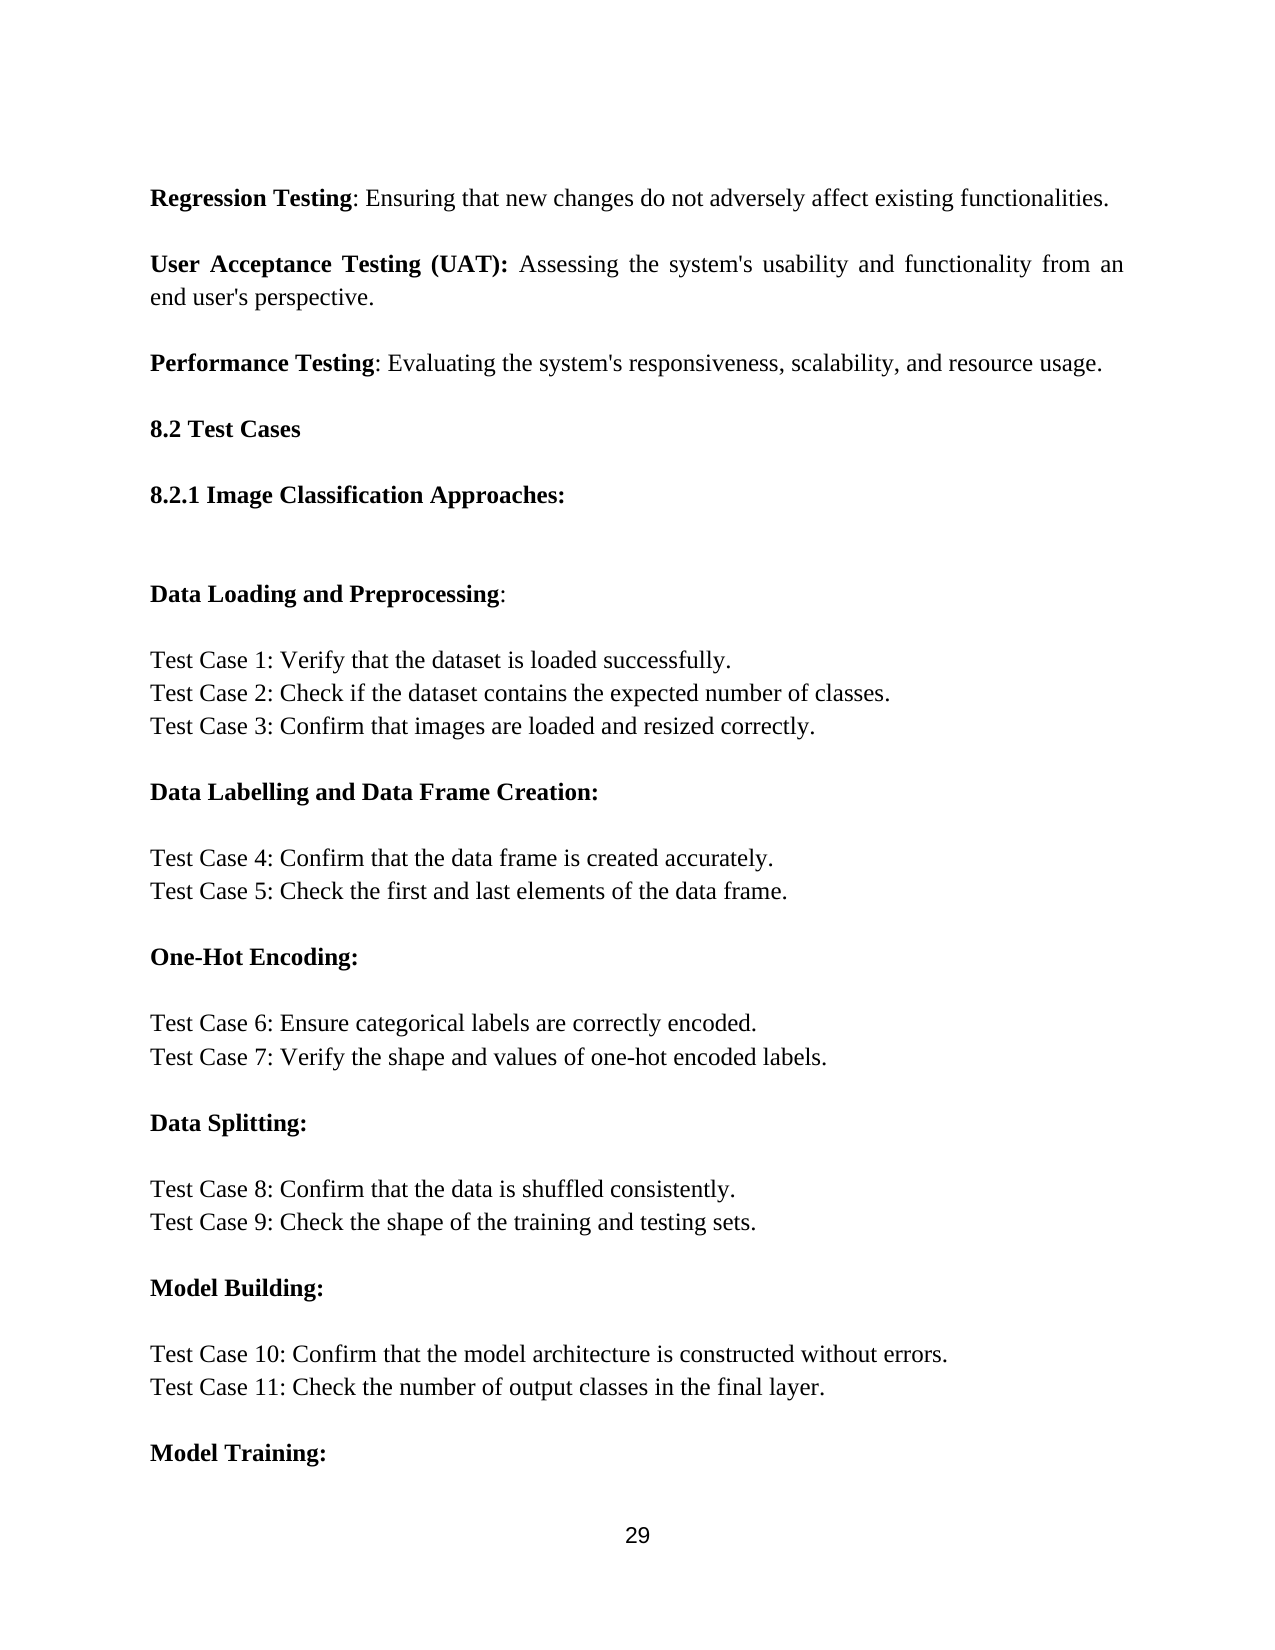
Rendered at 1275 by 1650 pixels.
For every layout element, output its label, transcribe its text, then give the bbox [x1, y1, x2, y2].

text Model Training: [150, 1438, 1125, 1467]
text Test Case 11: Check the number of output classes in the final layer. [150, 1372, 1125, 1401]
text Test Case 7: Verify the shape and values of one-hot encoded labels. [150, 1042, 1125, 1070]
text Regression Testing: Ensuring that new changes do not adversely affect existing functionalities. [150, 183, 1125, 212]
text Test Case 5: Check the first and last elements of the data frame. [150, 876, 1125, 905]
text Test Case 2: Check if the dataset contains the expected number of classes. [150, 678, 1125, 707]
text Model Building: [150, 1273, 1125, 1301]
text Test Case 1: Verify that the dataset is loaded successfully. [150, 645, 1125, 674]
text Test Case 9: Check the shape of the training and testing sets. [150, 1207, 1125, 1235]
text Performance Testing: Evaluating the system's responsiveness, scalability, and resource usage. [150, 348, 1125, 377]
text Test Case 4: Confirm that the data frame is created accurately. [150, 843, 1125, 872]
text One-Hot Encoding: [150, 942, 1125, 971]
text Data Loading and Preprocessing: [150, 579, 1125, 608]
text Data Splitting: [150, 1108, 1125, 1136]
text Data Labelling and Data Frame Creation: [150, 777, 1125, 806]
text Test Case 10: Confirm that the model architecture is constructed without errors. [150, 1339, 1125, 1367]
text 8.2.1 Image Classification Approaches: [150, 480, 1125, 509]
text Test Case 3: Confirm that images are loaded and resized correctly. [150, 711, 1125, 740]
text Test Case 8: Confirm that the data is shuffled consistently. [150, 1174, 1125, 1202]
text 8.2 Test Cases [150, 414, 1125, 443]
text User Acceptance Testing (UAT): Assessing the system's usability and functionality from an end user's perspective. [150, 249, 1125, 311]
text Test Case 6: Ensure categorical labels are correctly encoded. [150, 1008, 1125, 1037]
